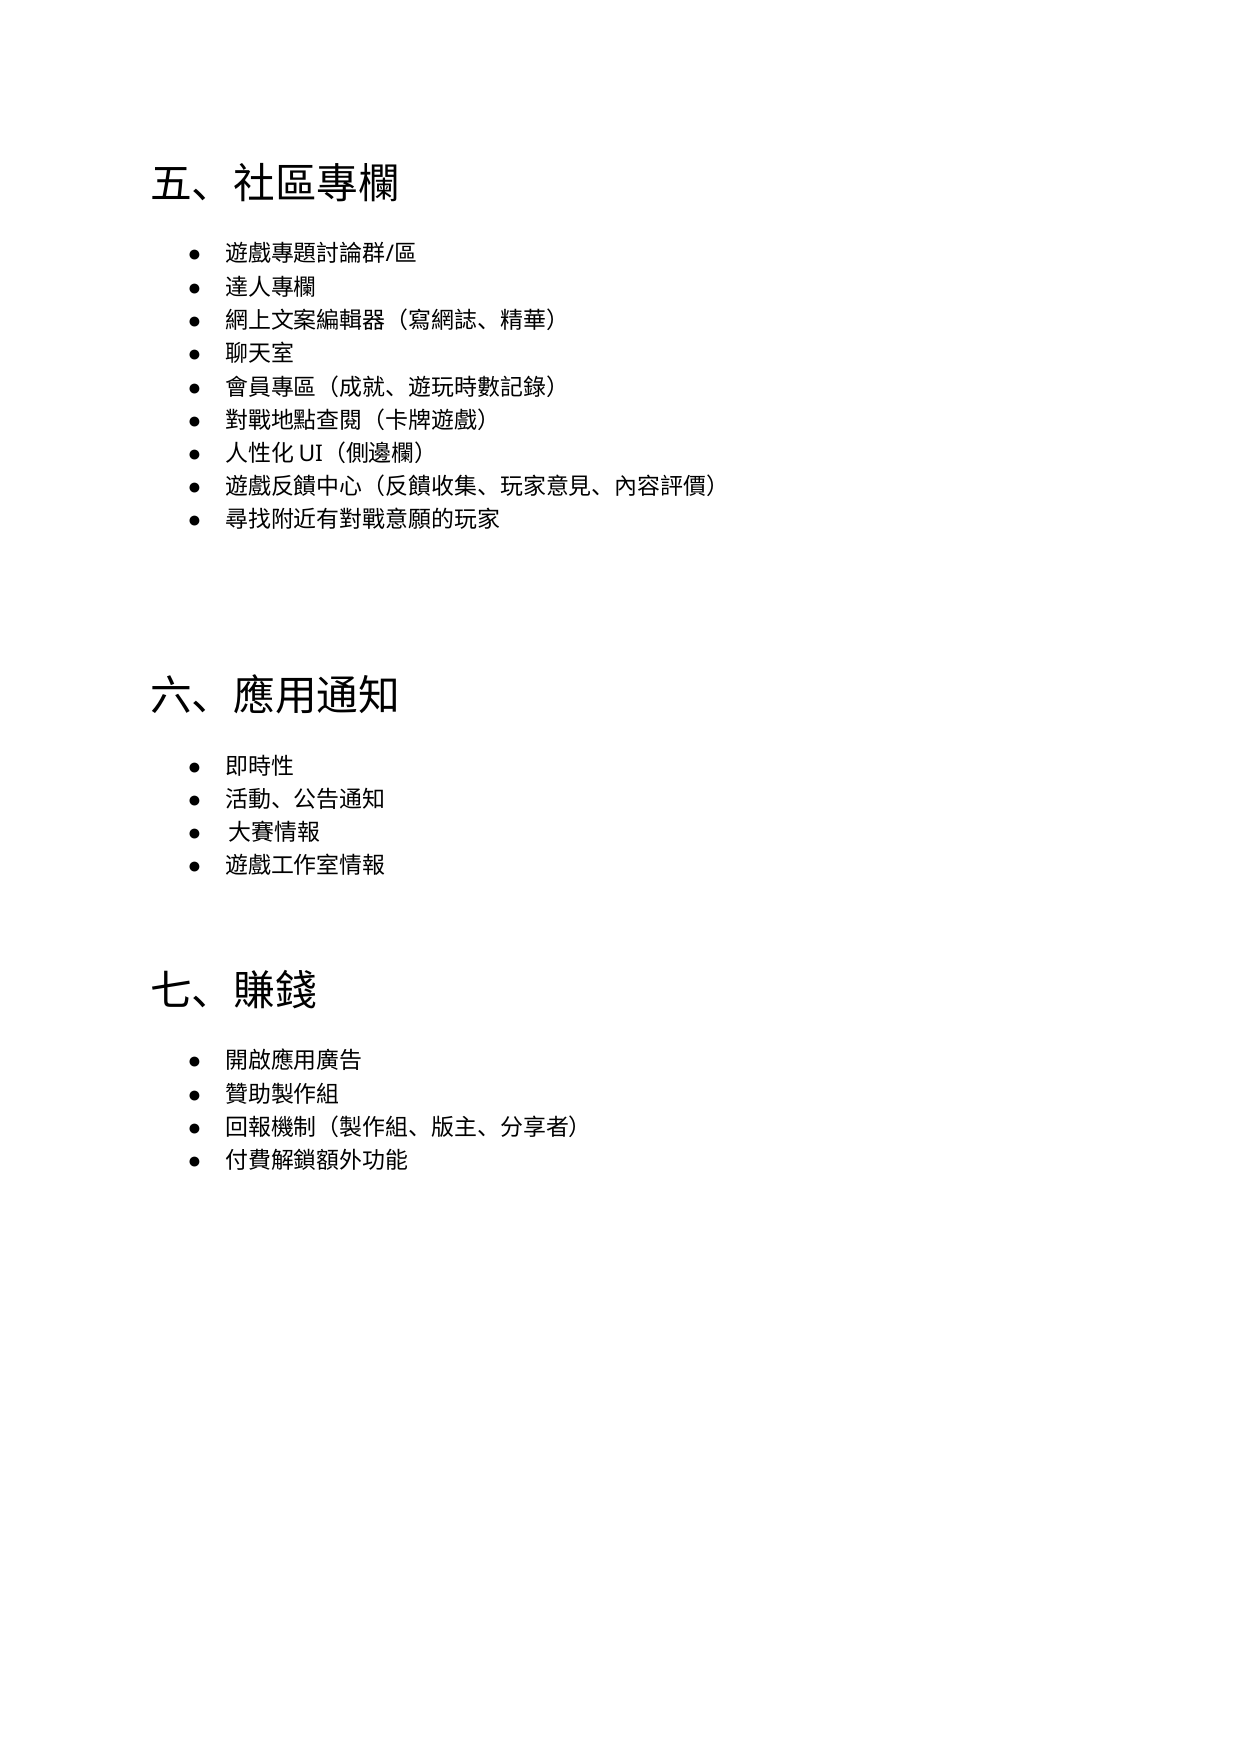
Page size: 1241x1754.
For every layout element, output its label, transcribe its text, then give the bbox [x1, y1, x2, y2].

list 即時性 [187, 748, 1090, 781]
subtitle 七、賺錢 [150, 957, 1090, 1017]
list 活動、公告通知 [187, 781, 1090, 814]
list 達人專欄 [187, 269, 1090, 302]
subtitle 五、社區專欄 [150, 150, 1090, 210]
list 尋找附近有對戰意願的玩家 [187, 501, 1090, 534]
list 付費解鎖額外功能 [187, 1142, 1090, 1175]
list 開啟應用廣告 [187, 1042, 1090, 1075]
list 遊戲反饋中心（反饋收集、玩家意見、內容評價） [187, 468, 1090, 501]
list 遊戲專題討論群/區 [187, 235, 1090, 269]
list 聊天室 [187, 335, 1090, 368]
subtitle 六、應用通知 [150, 662, 1090, 723]
list 對戰地點查閱（卡牌遊戲） [187, 402, 1090, 435]
list 遊戲工作室情報 [187, 847, 1090, 881]
list 網上文案編輯器（寫網誌、精華） [187, 302, 1090, 335]
list 大賽情報 [187, 814, 1090, 847]
list 人性化UI（側邊欄） [187, 435, 1090, 468]
list 回報機制（製作組、版主、分享者） [187, 1109, 1090, 1142]
list 贊助製作組 [187, 1075, 1090, 1109]
list 會員專區（成就、遊玩時數記錄） [187, 368, 1090, 402]
